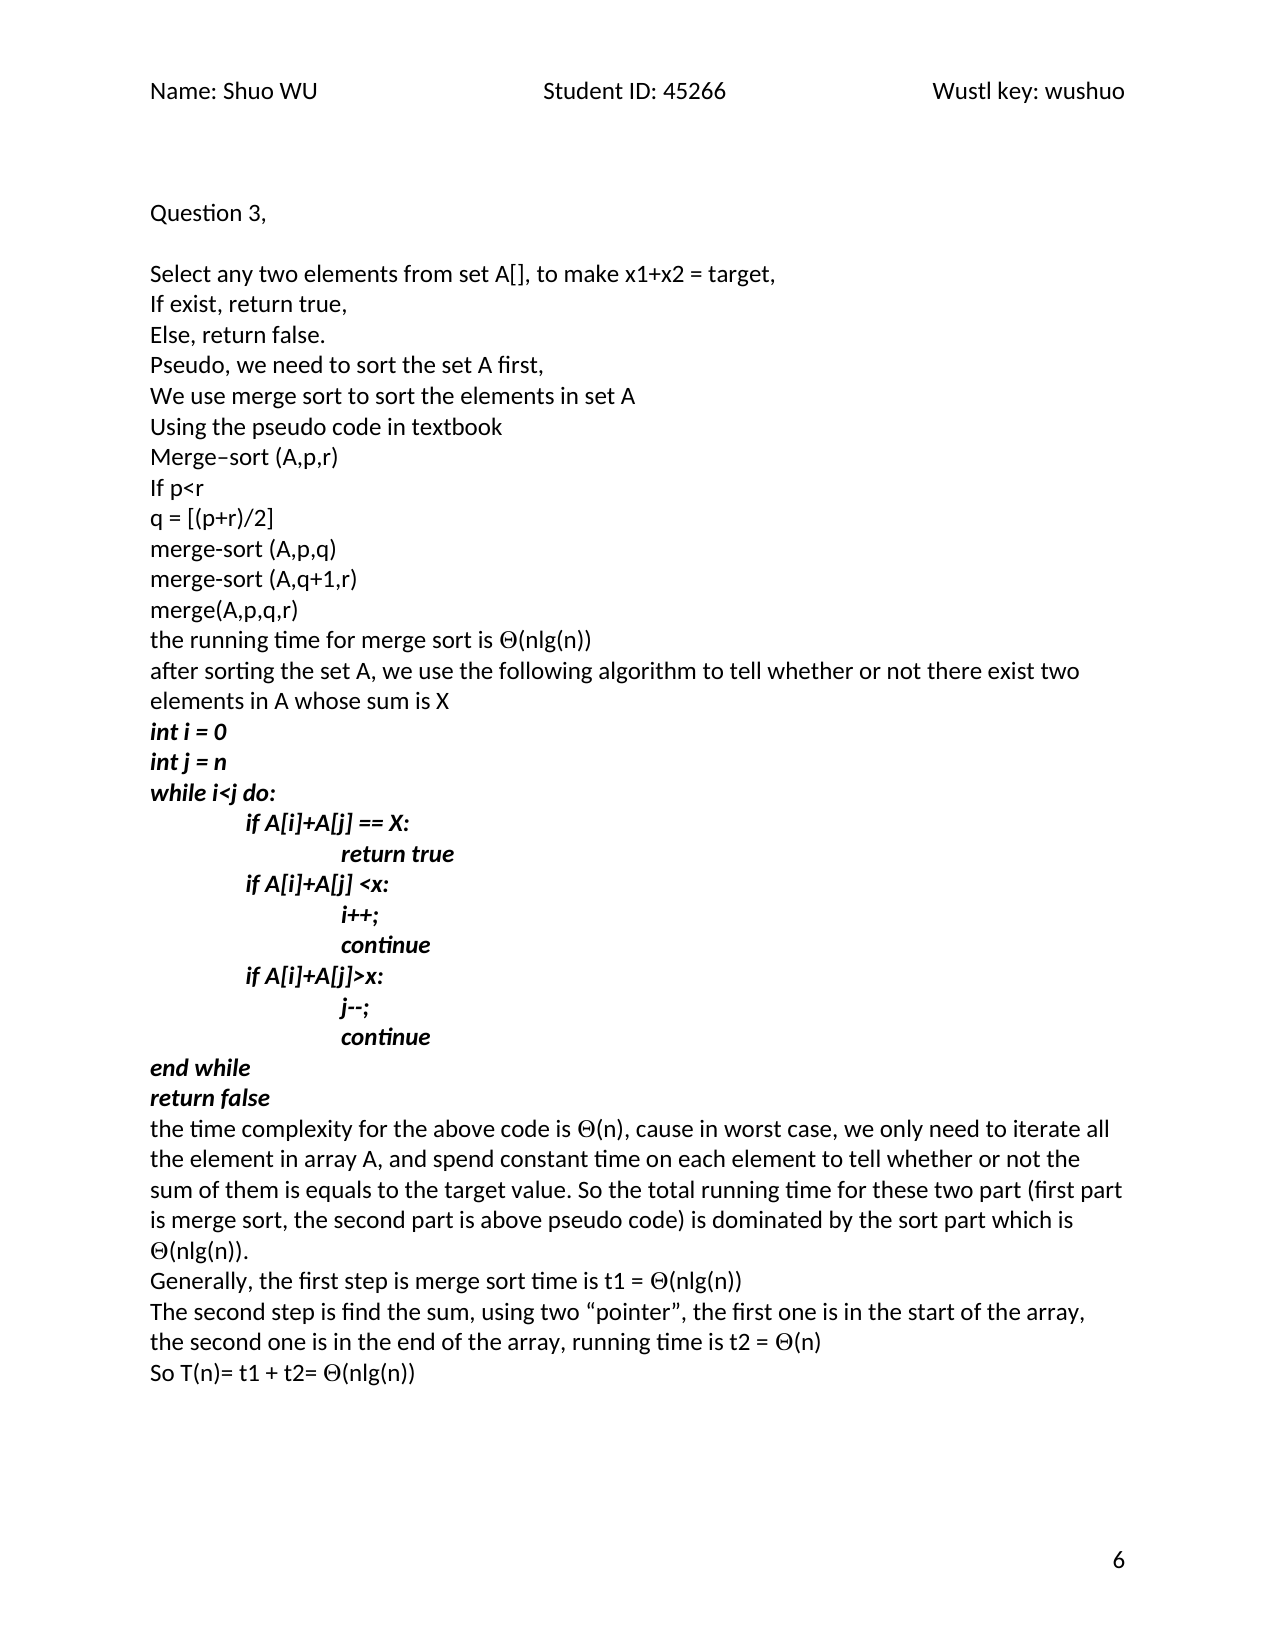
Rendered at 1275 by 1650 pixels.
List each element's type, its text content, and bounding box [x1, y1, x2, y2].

text Generally, the first step is merge sort time is t1 = (nlg(n)) [150, 1265, 1125, 1296]
text Question 3, [150, 197, 1125, 228]
text Pseudo, we need to sort the set A first, [150, 350, 1125, 380]
text Merge–sort (A,p,r) [150, 441, 1125, 472]
text If exist, return true, [150, 289, 1125, 319]
text if A[i]+A[j] <x: [150, 868, 1125, 899]
text if A[i]+A[j] == X: [150, 807, 1125, 838]
text i++; [150, 899, 1125, 929]
text return false [150, 1082, 1125, 1113]
text If p<r [150, 472, 1125, 502]
text end while [150, 1052, 1125, 1082]
text merge-sort (A,p,q) [150, 533, 1125, 563]
text int j = n [150, 746, 1125, 777]
text merge-sort (A,q+1,r) [150, 563, 1125, 594]
text while i<j do: [150, 777, 1125, 807]
text Select any two elements from set A[], to make x1+x2 = target, [150, 258, 1125, 289]
text Else, return false. [150, 319, 1125, 350]
text after sorting the set A, we use the following algorithm to tell whether or not there exist two elements in A whose sum is X [150, 655, 1125, 716]
text So T(n)= t1 + t2= (nlg(n)) [150, 1357, 1125, 1387]
text We use merge sort to sort the elements in set A [150, 380, 1125, 411]
text Using the pseudo code in textbook [150, 411, 1125, 441]
text j--; [150, 991, 1125, 1021]
text if A[i]+A[j]>x: [150, 960, 1125, 991]
text continue [150, 1021, 1125, 1052]
text continue [150, 929, 1125, 960]
text the time complexity for the above code is (n), cause in worst case, we only need to iterate all the element in array A, and spend constant time on each element to tell whether or not the sum of them is equals to the target value. So the total running time for these two part (first part is merge sort, the second part is above pseudo code) is dominated by the sort part which is (nlg(n)). [150, 1113, 1125, 1265]
text merge(A,p,q,r) [150, 594, 1125, 624]
text return true [150, 838, 1125, 868]
text q = [(p+r)/2] [150, 502, 1125, 533]
text The second step is find the sum, using two “pointer”, the first one is in the start of the array, the second one is in the end of the array, running time is t2 = (n) [150, 1296, 1125, 1357]
text int i = 0 [150, 716, 1125, 746]
text the running time for merge sort is (nlg(n)) [150, 624, 1125, 655]
